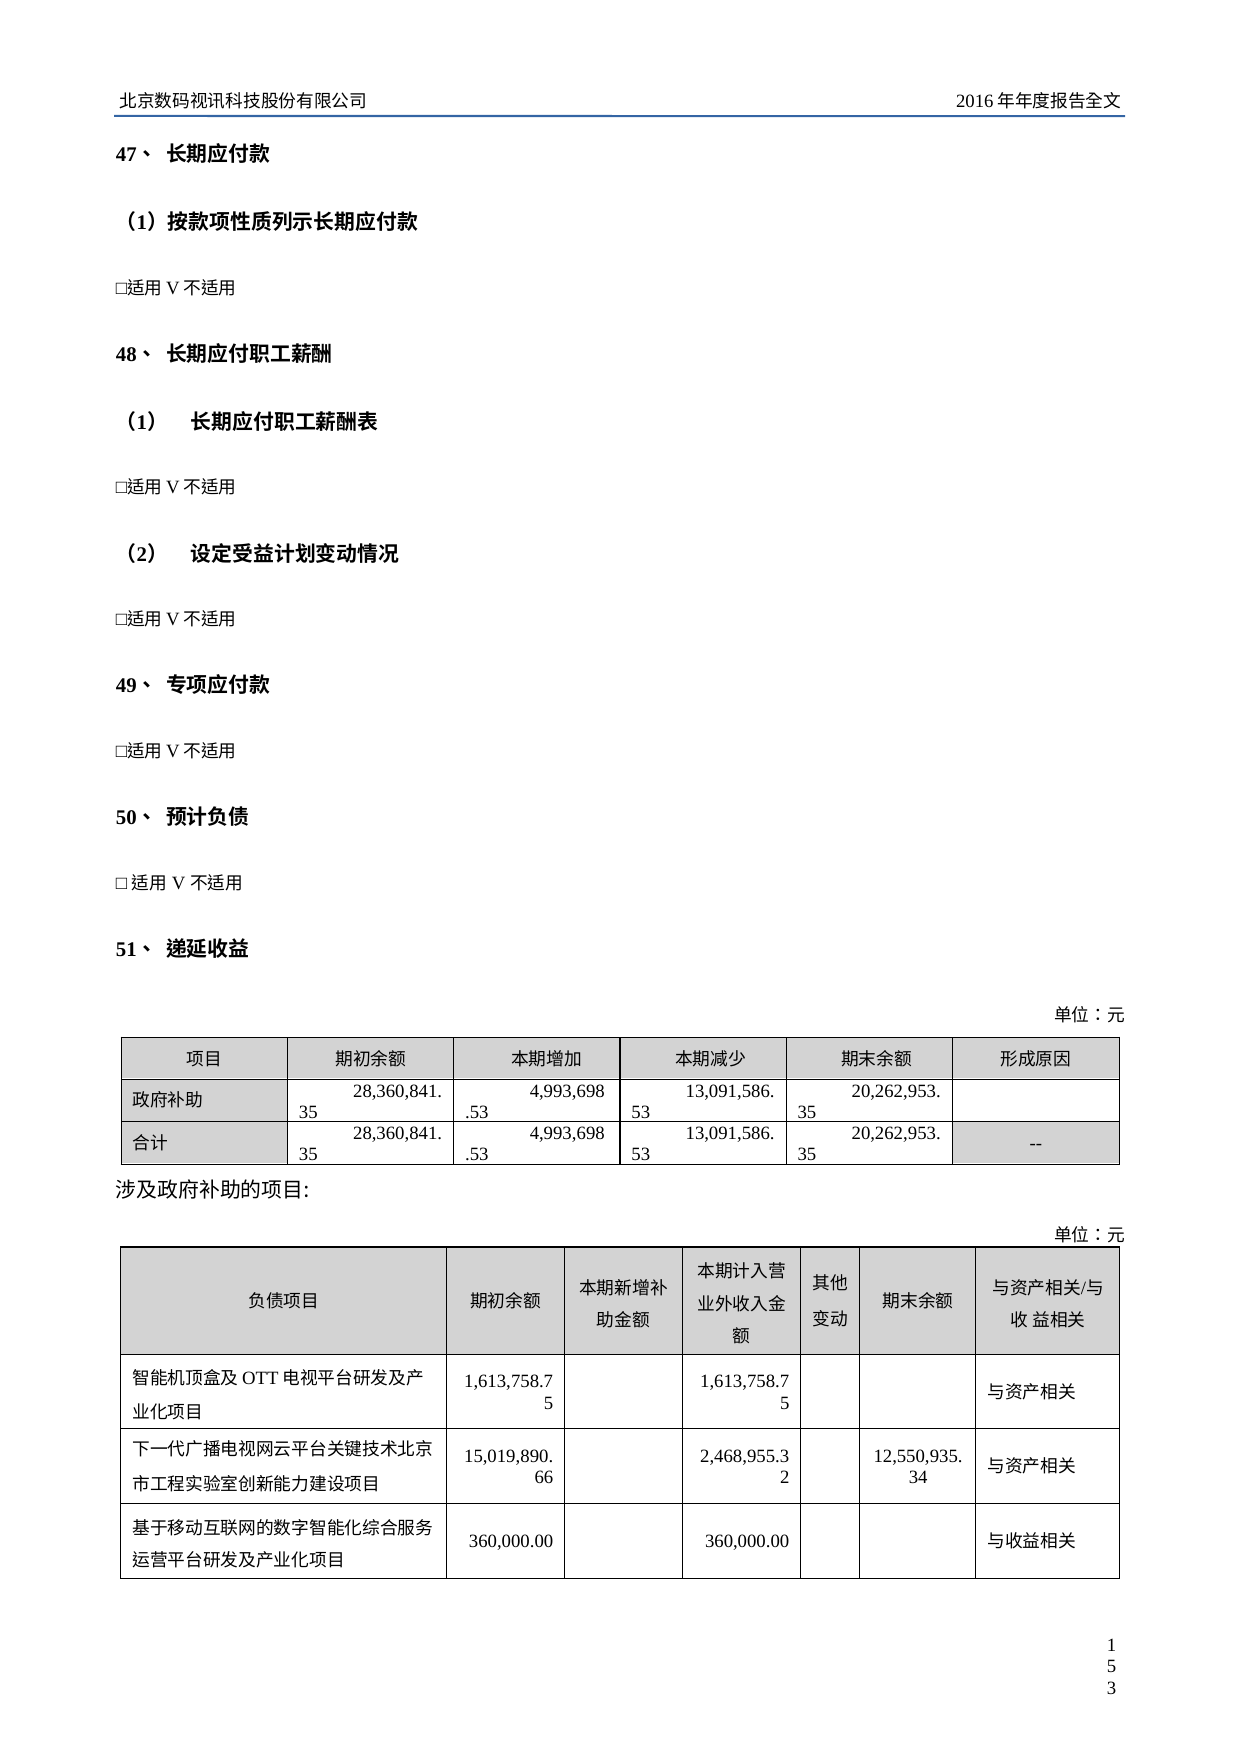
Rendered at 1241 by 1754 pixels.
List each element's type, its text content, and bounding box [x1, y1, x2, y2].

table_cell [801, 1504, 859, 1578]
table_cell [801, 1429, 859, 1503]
text 51、 递延收益 [116, 934, 1125, 962]
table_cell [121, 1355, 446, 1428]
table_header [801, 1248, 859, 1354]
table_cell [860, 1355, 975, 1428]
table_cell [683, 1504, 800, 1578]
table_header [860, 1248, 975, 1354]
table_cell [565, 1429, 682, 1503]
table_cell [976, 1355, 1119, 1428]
text 50、 预计负债 [116, 802, 1125, 831]
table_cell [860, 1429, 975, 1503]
text 单位：元 [116, 1002, 1125, 1026]
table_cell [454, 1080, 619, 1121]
text □ 适用 V 不适用 [116, 870, 1125, 894]
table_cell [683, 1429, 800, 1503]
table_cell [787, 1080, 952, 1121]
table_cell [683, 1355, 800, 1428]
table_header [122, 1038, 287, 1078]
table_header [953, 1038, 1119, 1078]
text 48、 长期应付职工薪酬 [116, 339, 1125, 367]
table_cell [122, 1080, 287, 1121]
text 涉及政府补助的项目: [116, 1175, 1125, 1203]
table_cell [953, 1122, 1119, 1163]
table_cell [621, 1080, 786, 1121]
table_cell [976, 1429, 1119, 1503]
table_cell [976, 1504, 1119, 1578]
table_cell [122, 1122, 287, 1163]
text （1） 长期应付职工薪酬表 [116, 407, 1125, 435]
text □适用V不适用 [116, 738, 1125, 763]
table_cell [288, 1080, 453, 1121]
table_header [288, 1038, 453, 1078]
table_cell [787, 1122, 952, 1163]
text □适用V不适用 [116, 607, 1125, 631]
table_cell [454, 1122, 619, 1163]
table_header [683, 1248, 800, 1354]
text □适用V不适用 [116, 475, 1125, 499]
text （2） 设定受益计划变动情况 [116, 539, 1125, 567]
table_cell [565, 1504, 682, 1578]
text 47、 长期应付款 [116, 139, 1125, 167]
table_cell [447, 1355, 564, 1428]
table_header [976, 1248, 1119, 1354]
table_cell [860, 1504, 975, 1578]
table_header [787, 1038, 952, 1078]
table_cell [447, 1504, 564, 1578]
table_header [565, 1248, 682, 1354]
text （1）按款项性质列示长期应付款 [116, 207, 1125, 236]
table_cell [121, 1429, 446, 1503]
text □适用V不适用 [116, 275, 1125, 299]
text 单位：元 [116, 1222, 1125, 1246]
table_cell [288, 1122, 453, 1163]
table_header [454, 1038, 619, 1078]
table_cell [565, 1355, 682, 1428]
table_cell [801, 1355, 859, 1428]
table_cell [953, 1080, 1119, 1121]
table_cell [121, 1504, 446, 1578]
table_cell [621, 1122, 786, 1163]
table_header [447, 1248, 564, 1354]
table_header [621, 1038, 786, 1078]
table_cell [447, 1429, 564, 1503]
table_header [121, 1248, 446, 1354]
text 49、 专项应付款 [116, 670, 1125, 699]
